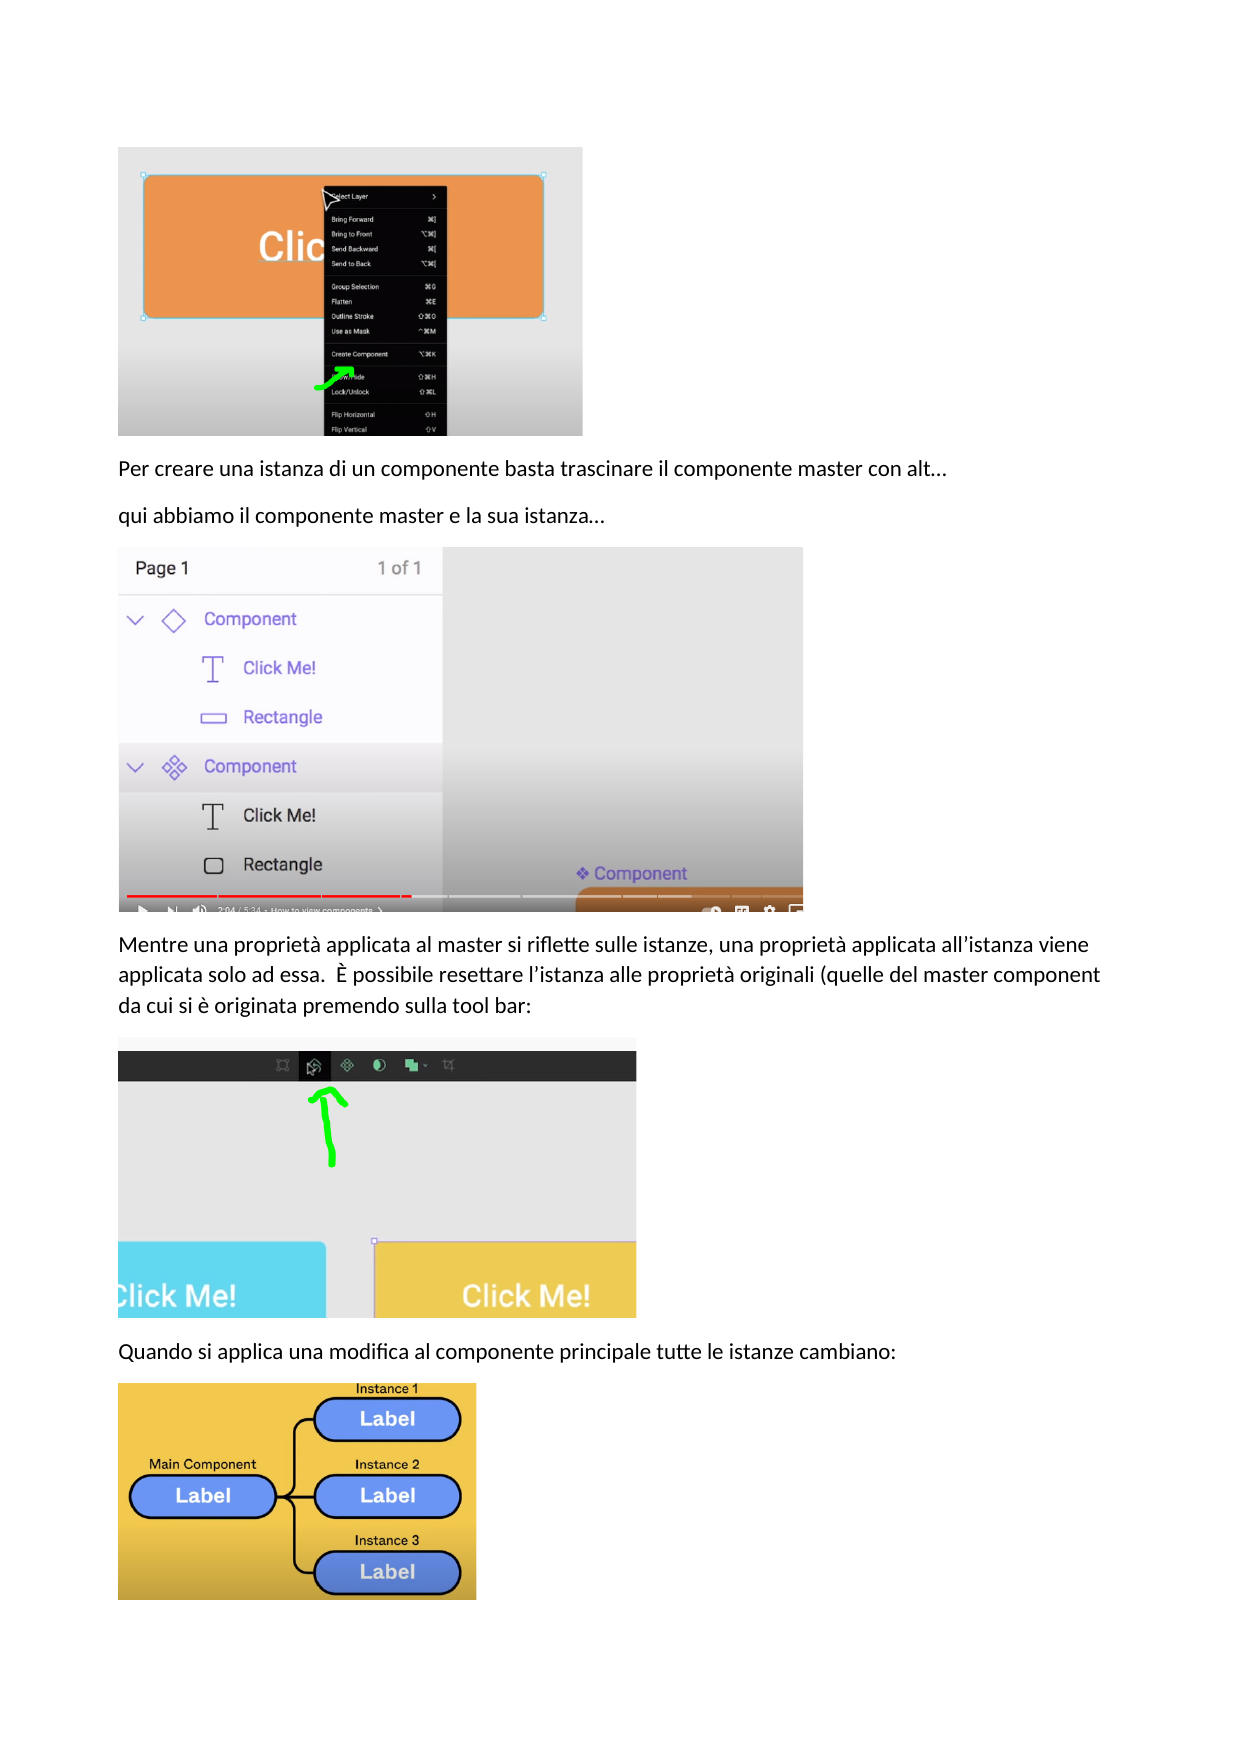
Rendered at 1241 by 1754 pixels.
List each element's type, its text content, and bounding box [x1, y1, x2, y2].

text Mentre una proprietà applicata al master si riflette sulle istanze, una proprietà applicata all’istanza viene applicata solo ad essa. È possibile resettare l’istanza alle proprietà originali (quelle del master component da cui si è originata premendo sulla tool bar: [118, 930, 1122, 1019]
text qui abbiamo il componente master e la sua istanza… [118, 501, 1122, 529]
picture [118, 1037, 637, 1318]
text Quando si applica una modifica al componente principale tutte le istanze cambiano: [118, 1337, 1122, 1365]
picture [118, 147, 583, 436]
picture [118, 547, 804, 912]
text Per creare una istanza di un componente basta trascinare il componente master con alt… [118, 454, 1122, 482]
picture [118, 1383, 477, 1600]
